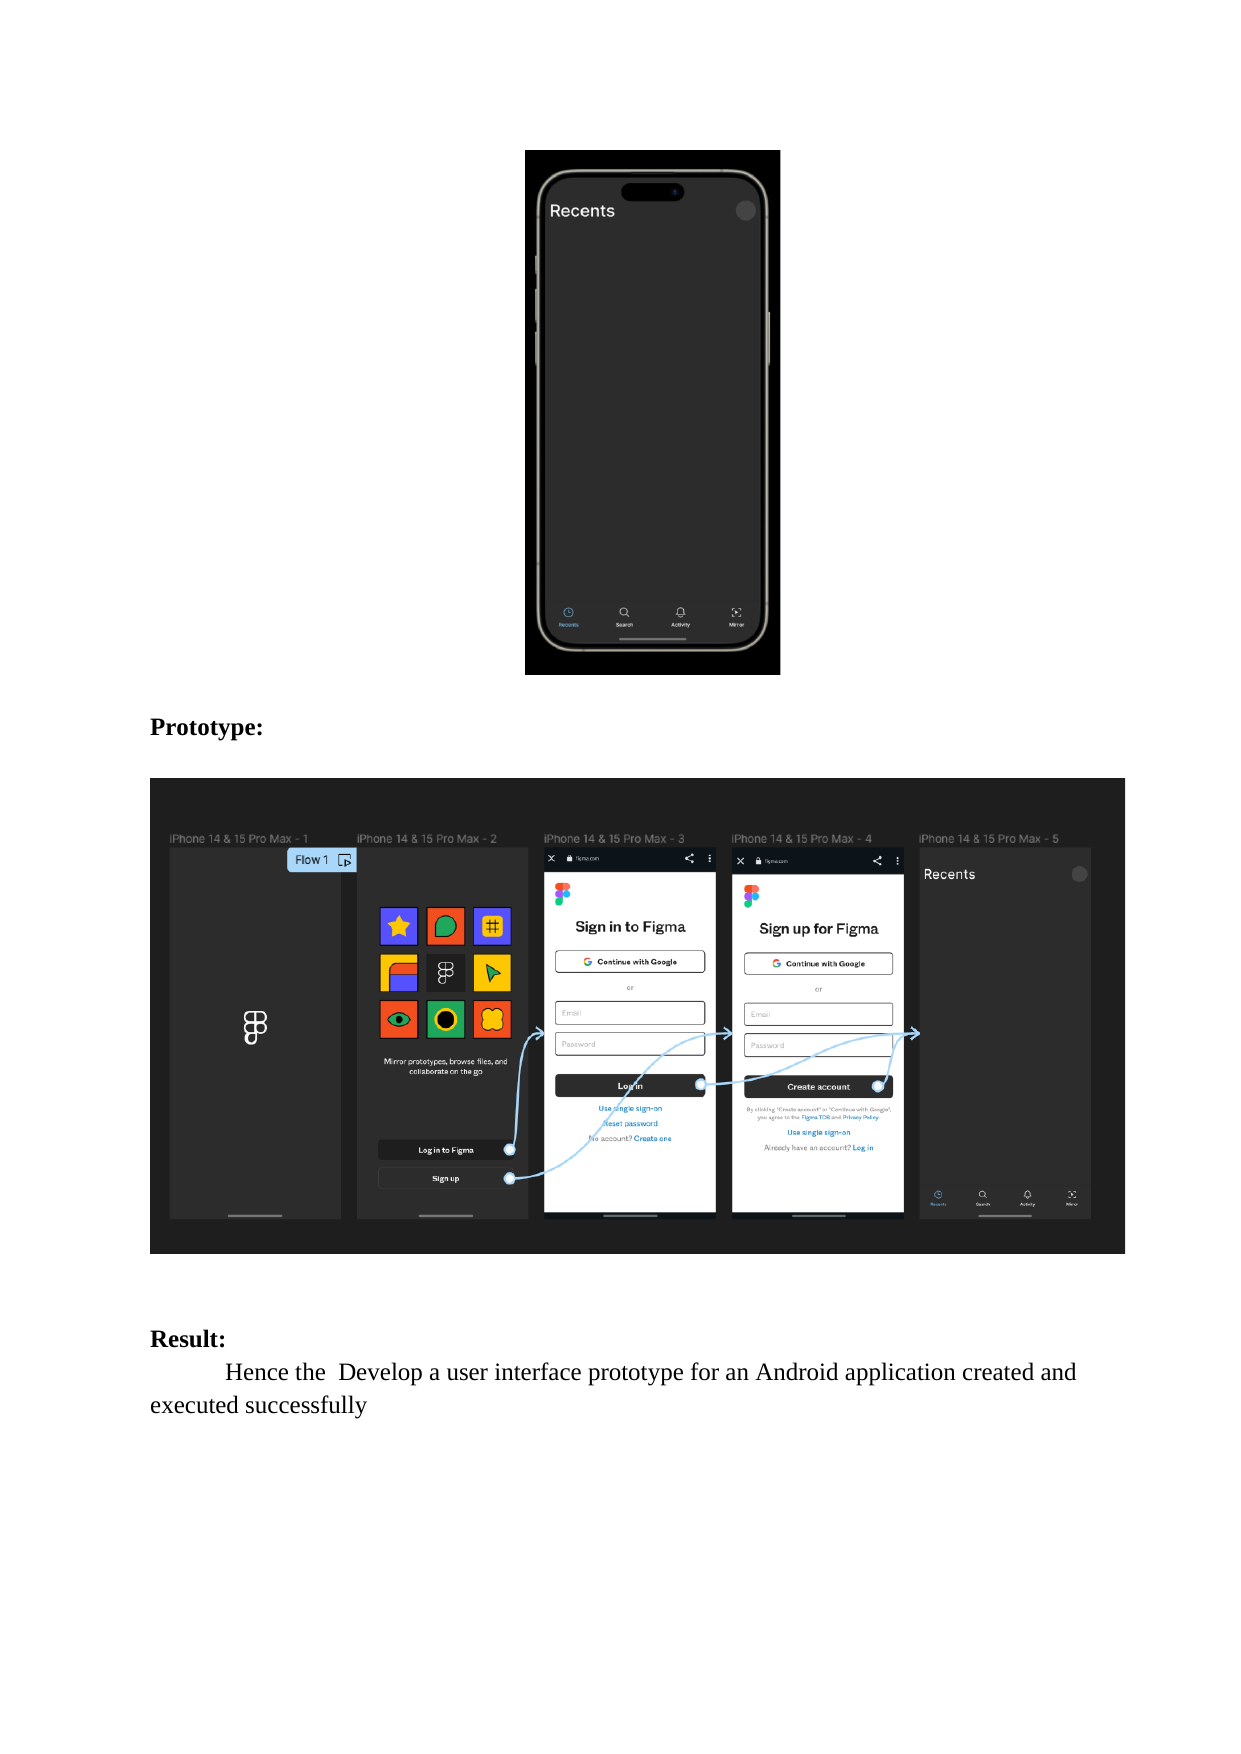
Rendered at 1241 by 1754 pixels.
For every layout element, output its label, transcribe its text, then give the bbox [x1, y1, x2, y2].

text Hence the Develop a user interface prototype for an Android application created and executed successfully [150, 1357, 1090, 1419]
text Prototype: [150, 712, 1090, 741]
picture [525, 150, 781, 675]
text Result: [150, 1324, 1090, 1353]
picture [150, 778, 1125, 1254]
